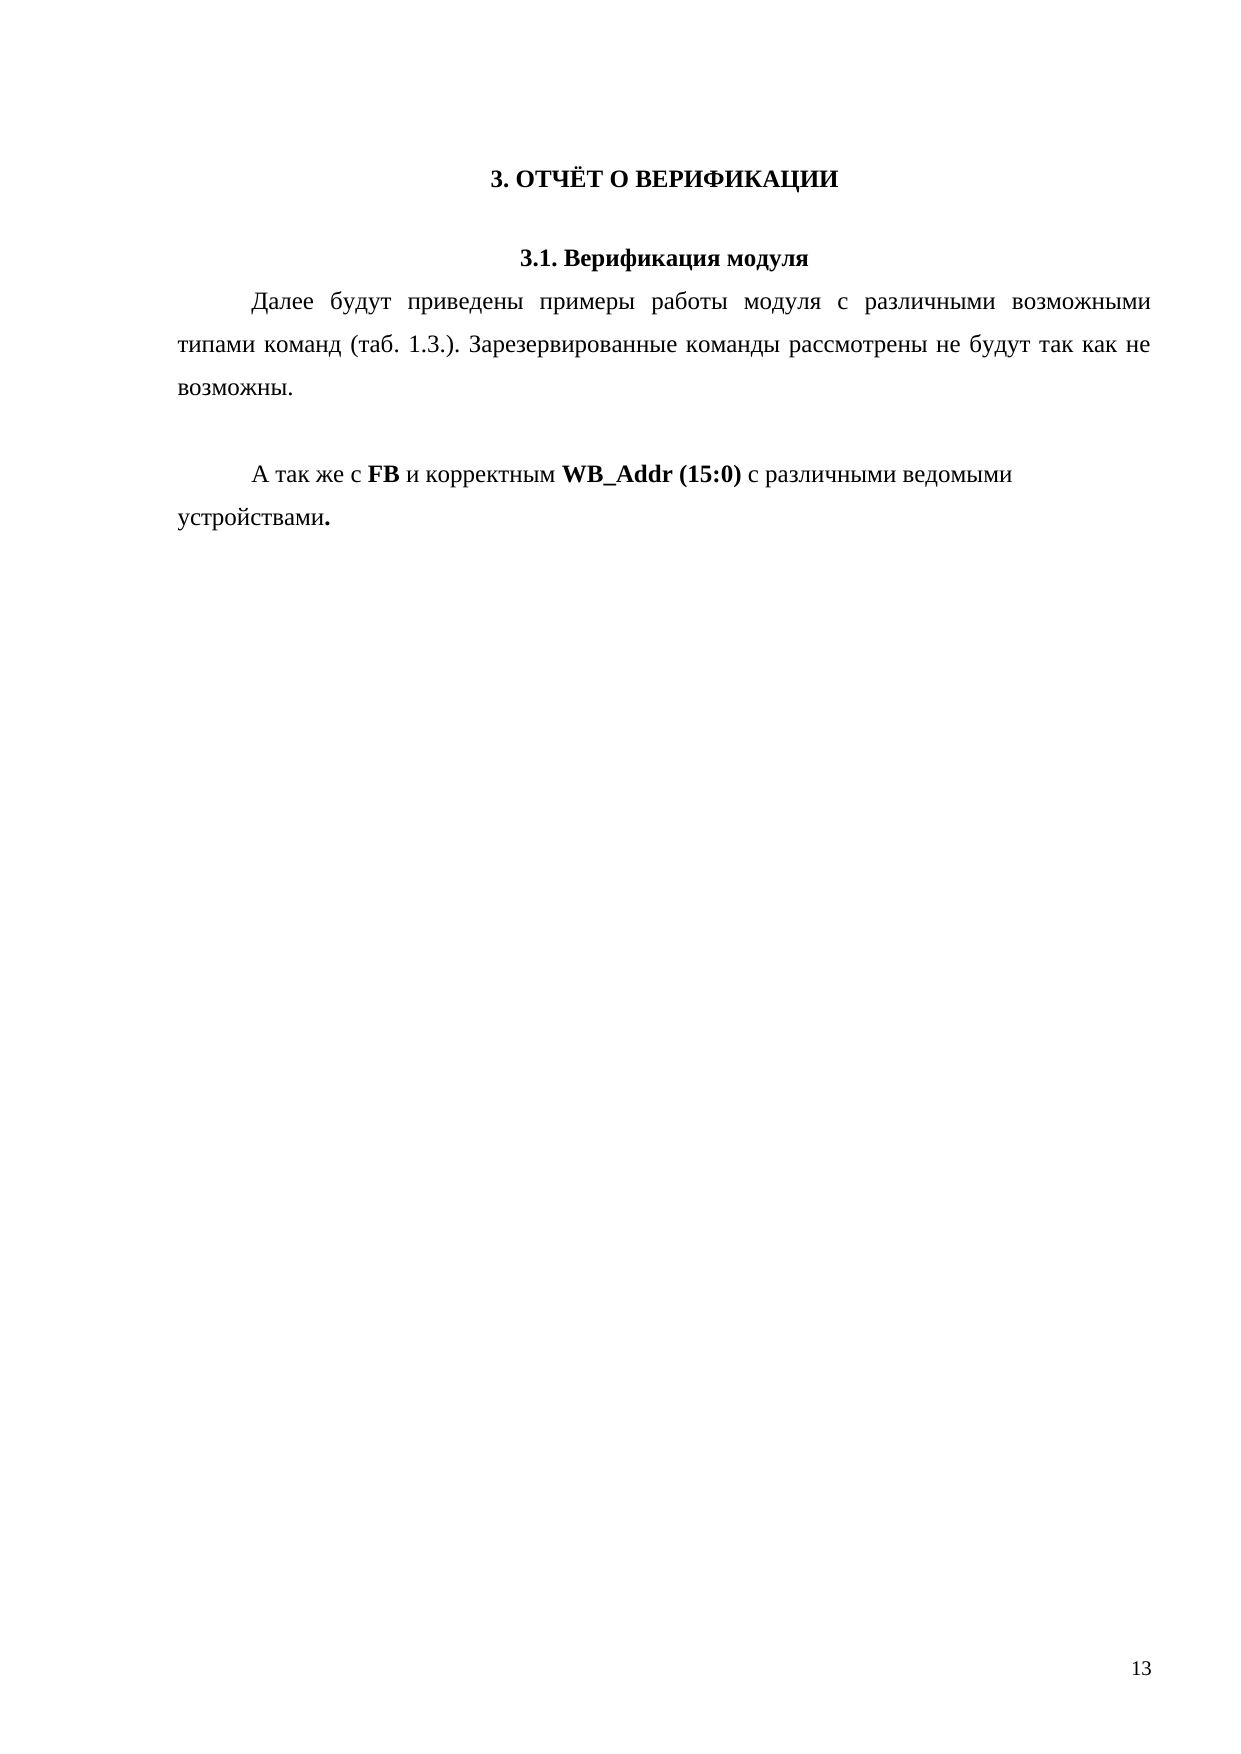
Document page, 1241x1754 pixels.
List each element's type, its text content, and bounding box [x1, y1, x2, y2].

text Далее будут приведены примеры работы модуля с различными возможными типами команд (таб. 1.3.). Зарезервированные команды рассмотрены не будут так как не возможны. [177, 286, 1152, 401]
text 3. ОТЧЁТ О ВЕРИФИКАЦИИ [177, 164, 1152, 193]
subtitle 3.1. Верификация модуля [177, 243, 1152, 272]
text А так же с FB и корректным WB_Addr (15:0) с различными ведомыми устройствами. [177, 459, 1152, 531]
